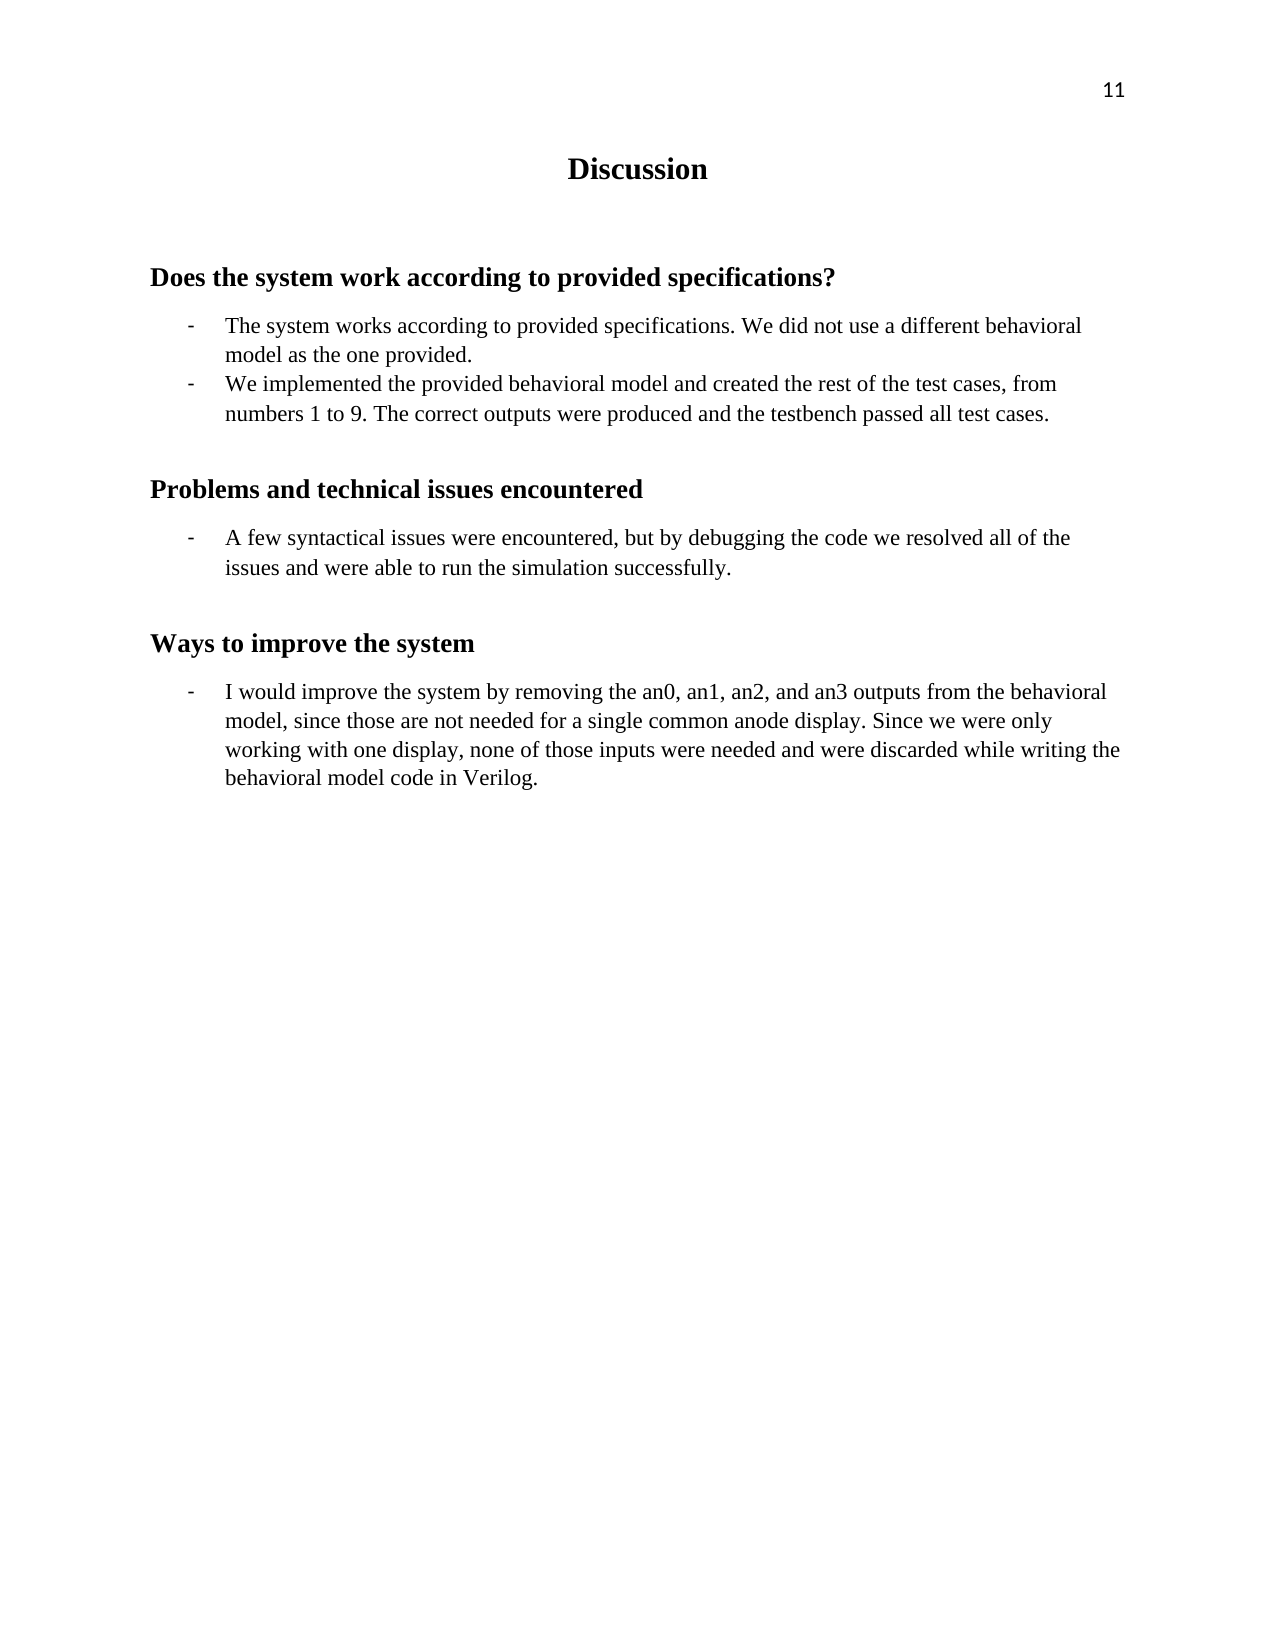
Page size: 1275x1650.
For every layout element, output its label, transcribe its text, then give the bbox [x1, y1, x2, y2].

text Ways to improve the system [150, 627, 1125, 658]
list I would improve the system by removing the an0, an1, an2, and an3 outputs from the behavioral model, since those are not needed for a single common anode display. Since we were only working with one display, none of those inputs were needed and were discarded while writing the behavioral model code in Verilog. [187, 677, 1125, 791]
text Problems and technical issues encountered [150, 473, 1125, 504]
list We implemented the provided behavioral model and created the rest of the test cases, from numbers 1 to 9. The correct outputs were produced and the testbench passed all test cases. [187, 369, 1125, 426]
list A few syntactical issues were encountered, but by debugging the code we resolved all of the issues and were able to run the simulation successfully. [187, 523, 1125, 580]
list The system works according to provided specifications. We did not use a different behavioral model as the one provided. [187, 311, 1125, 367]
text Discussion [150, 150, 1125, 186]
text Does the system work according to provided specifications? [150, 261, 1125, 292]
